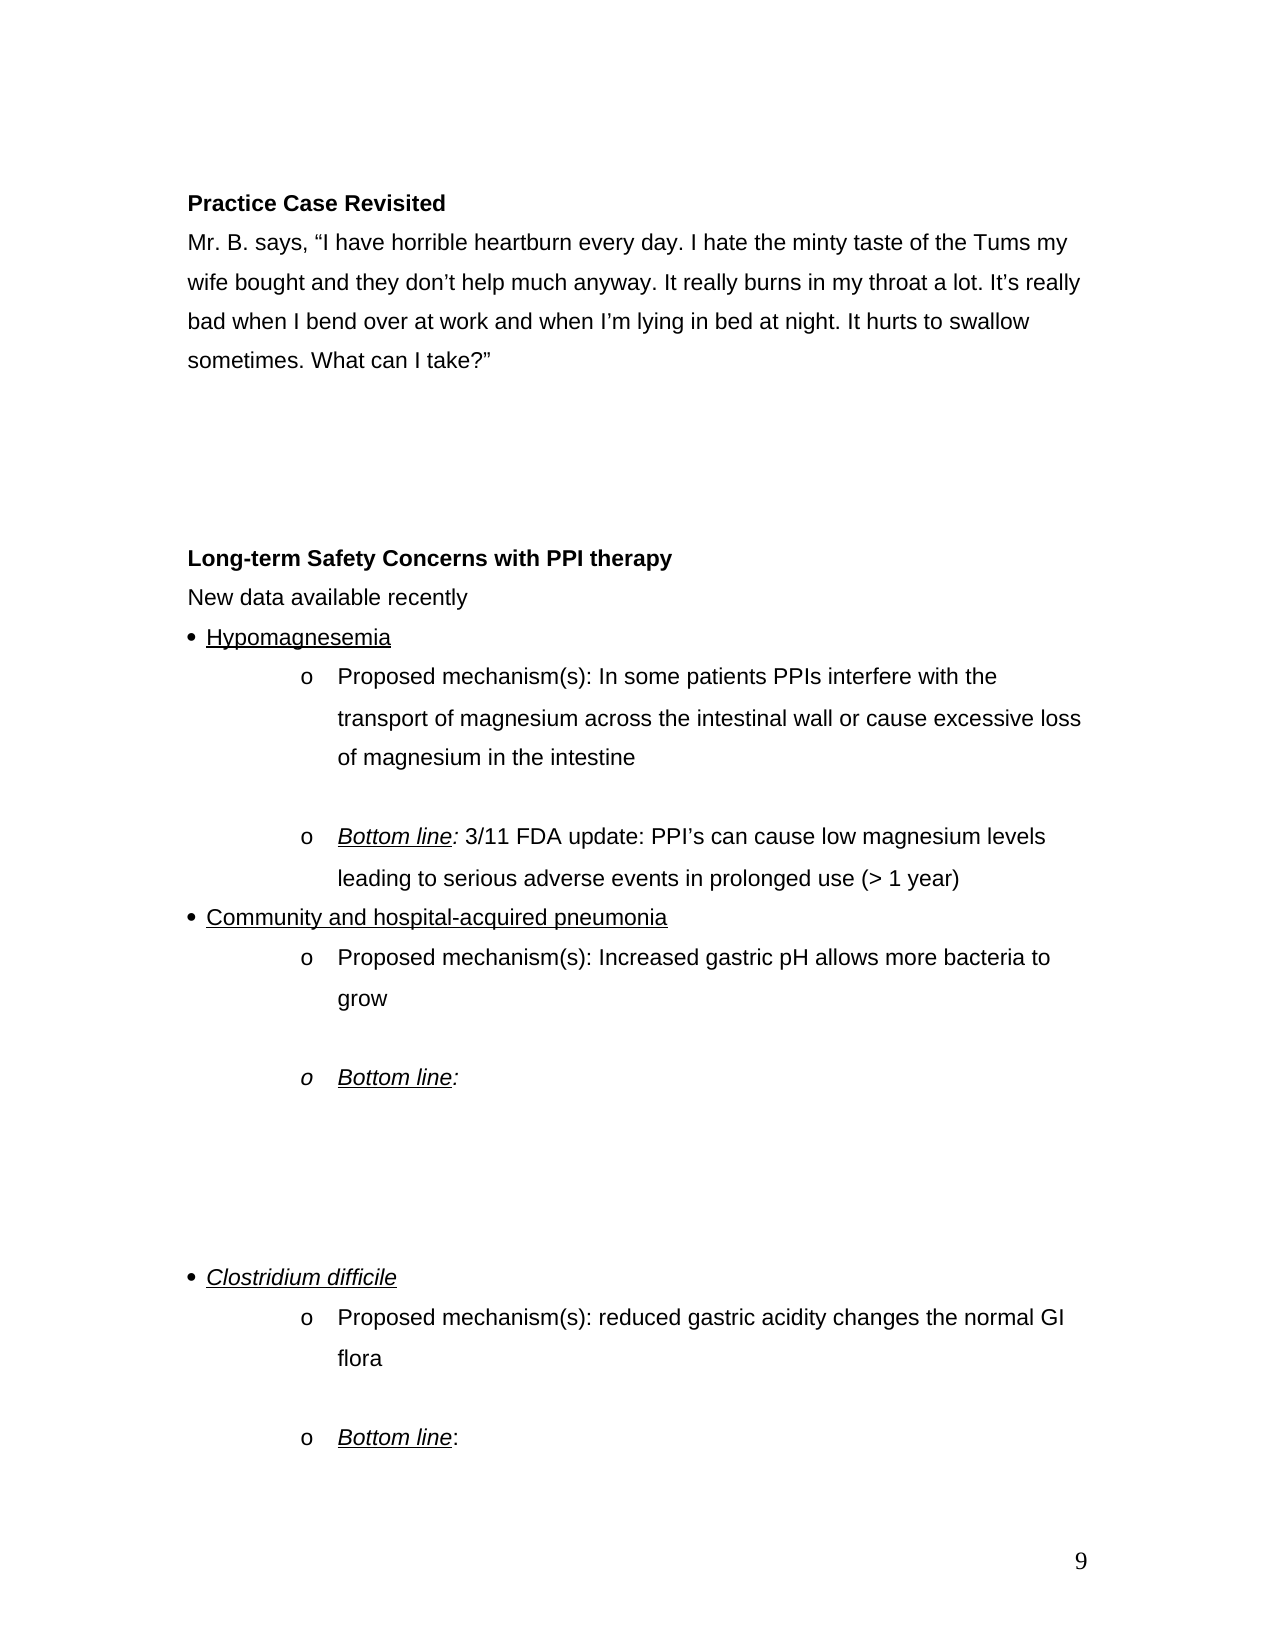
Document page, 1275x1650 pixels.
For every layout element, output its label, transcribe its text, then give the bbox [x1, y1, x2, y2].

list Proposed mechanism(s): In some patients PPIs interfere with the transport of magnesium across the intestinal wall or cause excessive loss of magnesium in the intestine [300, 663, 1087, 771]
list Proposed mechanism(s): Increased gastric pH allows more bacteria to grow [300, 943, 1087, 1011]
text New data available recently [187, 584, 1087, 611]
text Practice Case Revisited [187, 189, 1087, 216]
list Proposed mechanism(s): reduced gastric acidity changes the normal GI flora [300, 1304, 1087, 1372]
text Mr. B. says, “I have horrible heartburn every day. I hate the minty taste of the Tums my wife bought and they don’t help much anyway. It really burns in my throat a lot. It’s really bad when I bend over at work and when I’m lying in bed at night. It hurts to swallow sometimes. What can I take?” [187, 229, 1087, 374]
list Clostridium difficile [187, 1264, 1087, 1291]
list Bottom line: [300, 1064, 1087, 1092]
list Hypomagnesemia [187, 624, 1087, 650]
list Community and hospital-acquired pneumonia [187, 904, 1087, 930]
subtitle Long-term Safety Concerns with PPI therapy [187, 545, 1087, 571]
list Bottom line: 3/11 FDA update: PPI’s can cause low magnesium levels leading to serious adverse events in prolonged use (> 1 year) [300, 823, 1087, 891]
list Bottom line: [300, 1424, 1087, 1453]
